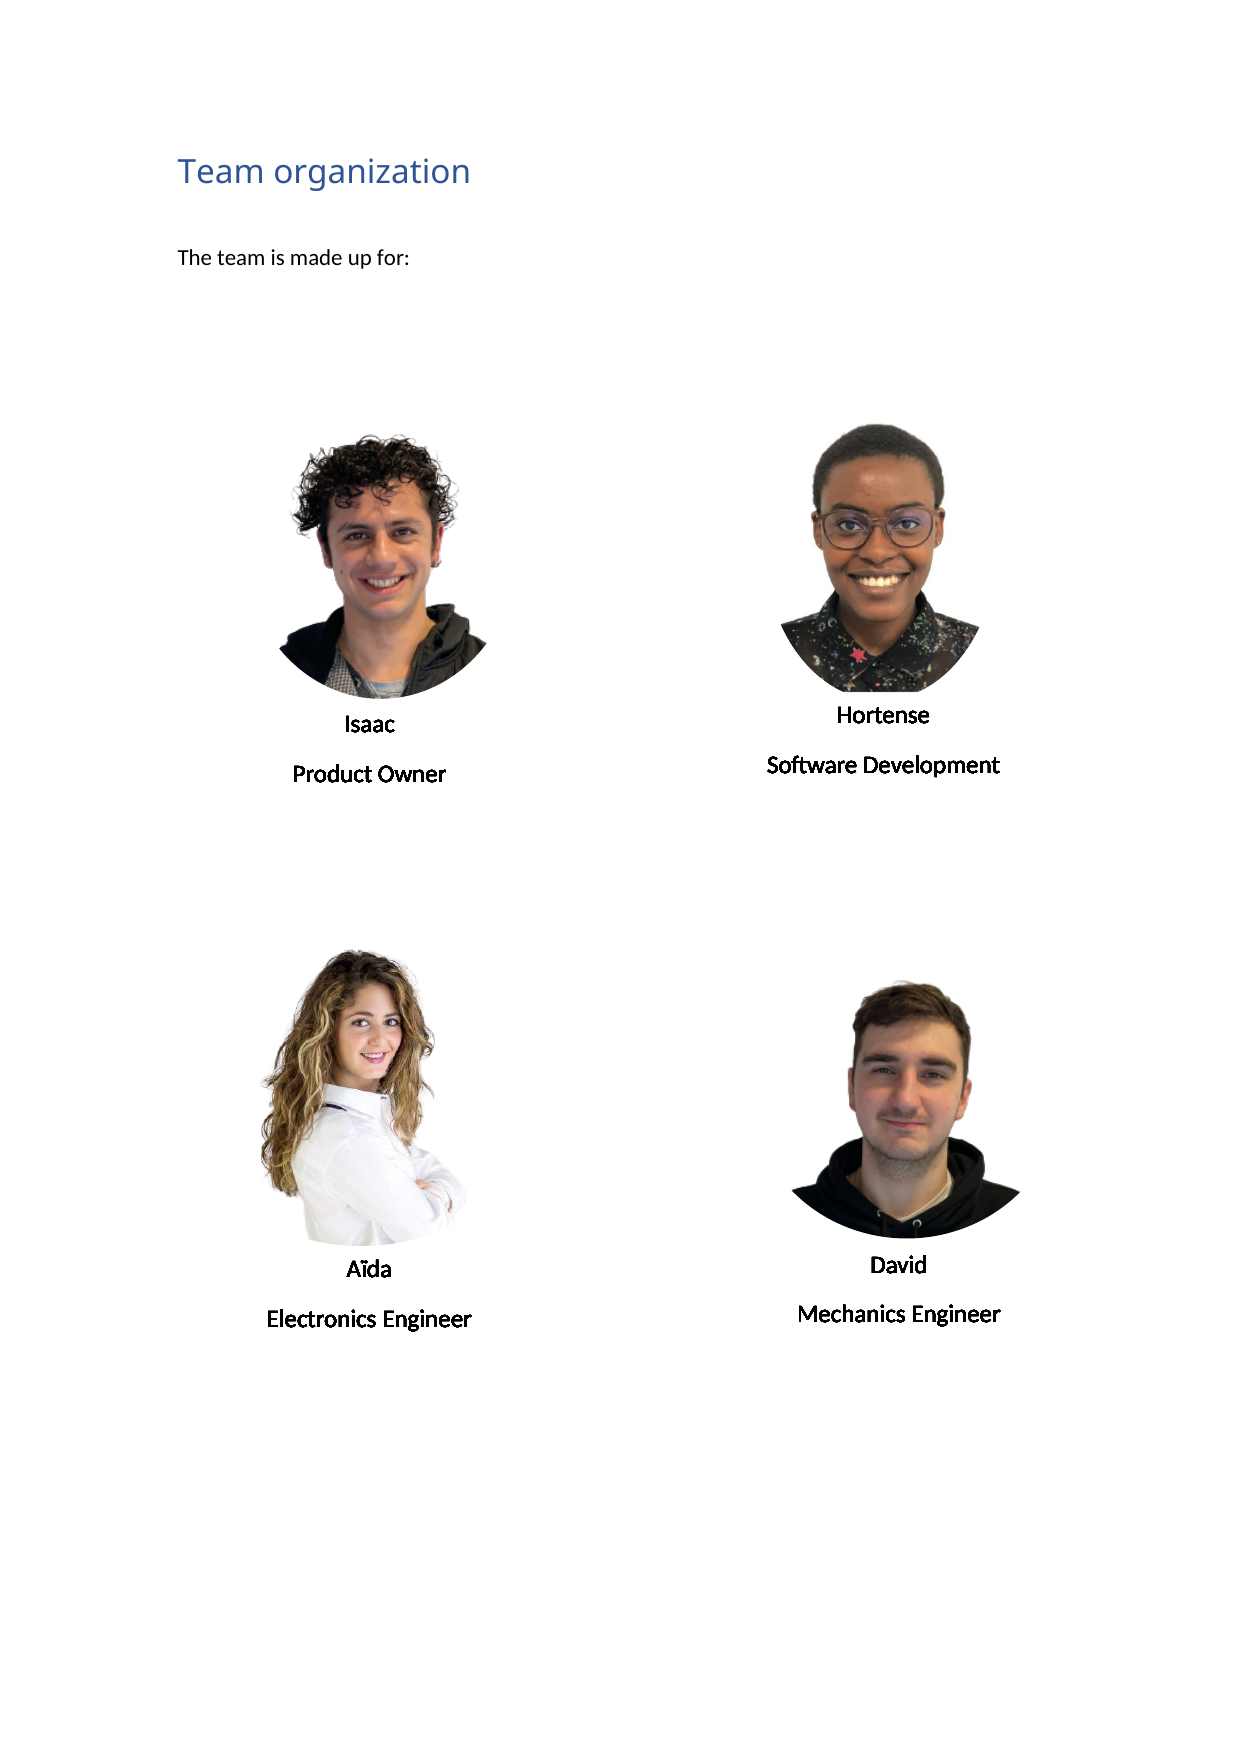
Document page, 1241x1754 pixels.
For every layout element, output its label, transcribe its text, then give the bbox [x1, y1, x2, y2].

text The team is made up for: [177, 243, 1063, 271]
picture [242, 385, 520, 699]
picture [177, 924, 545, 1246]
picture [763, 385, 998, 701]
picture [750, 940, 1063, 1239]
subtitle Team organization [177, 148, 1063, 193]
